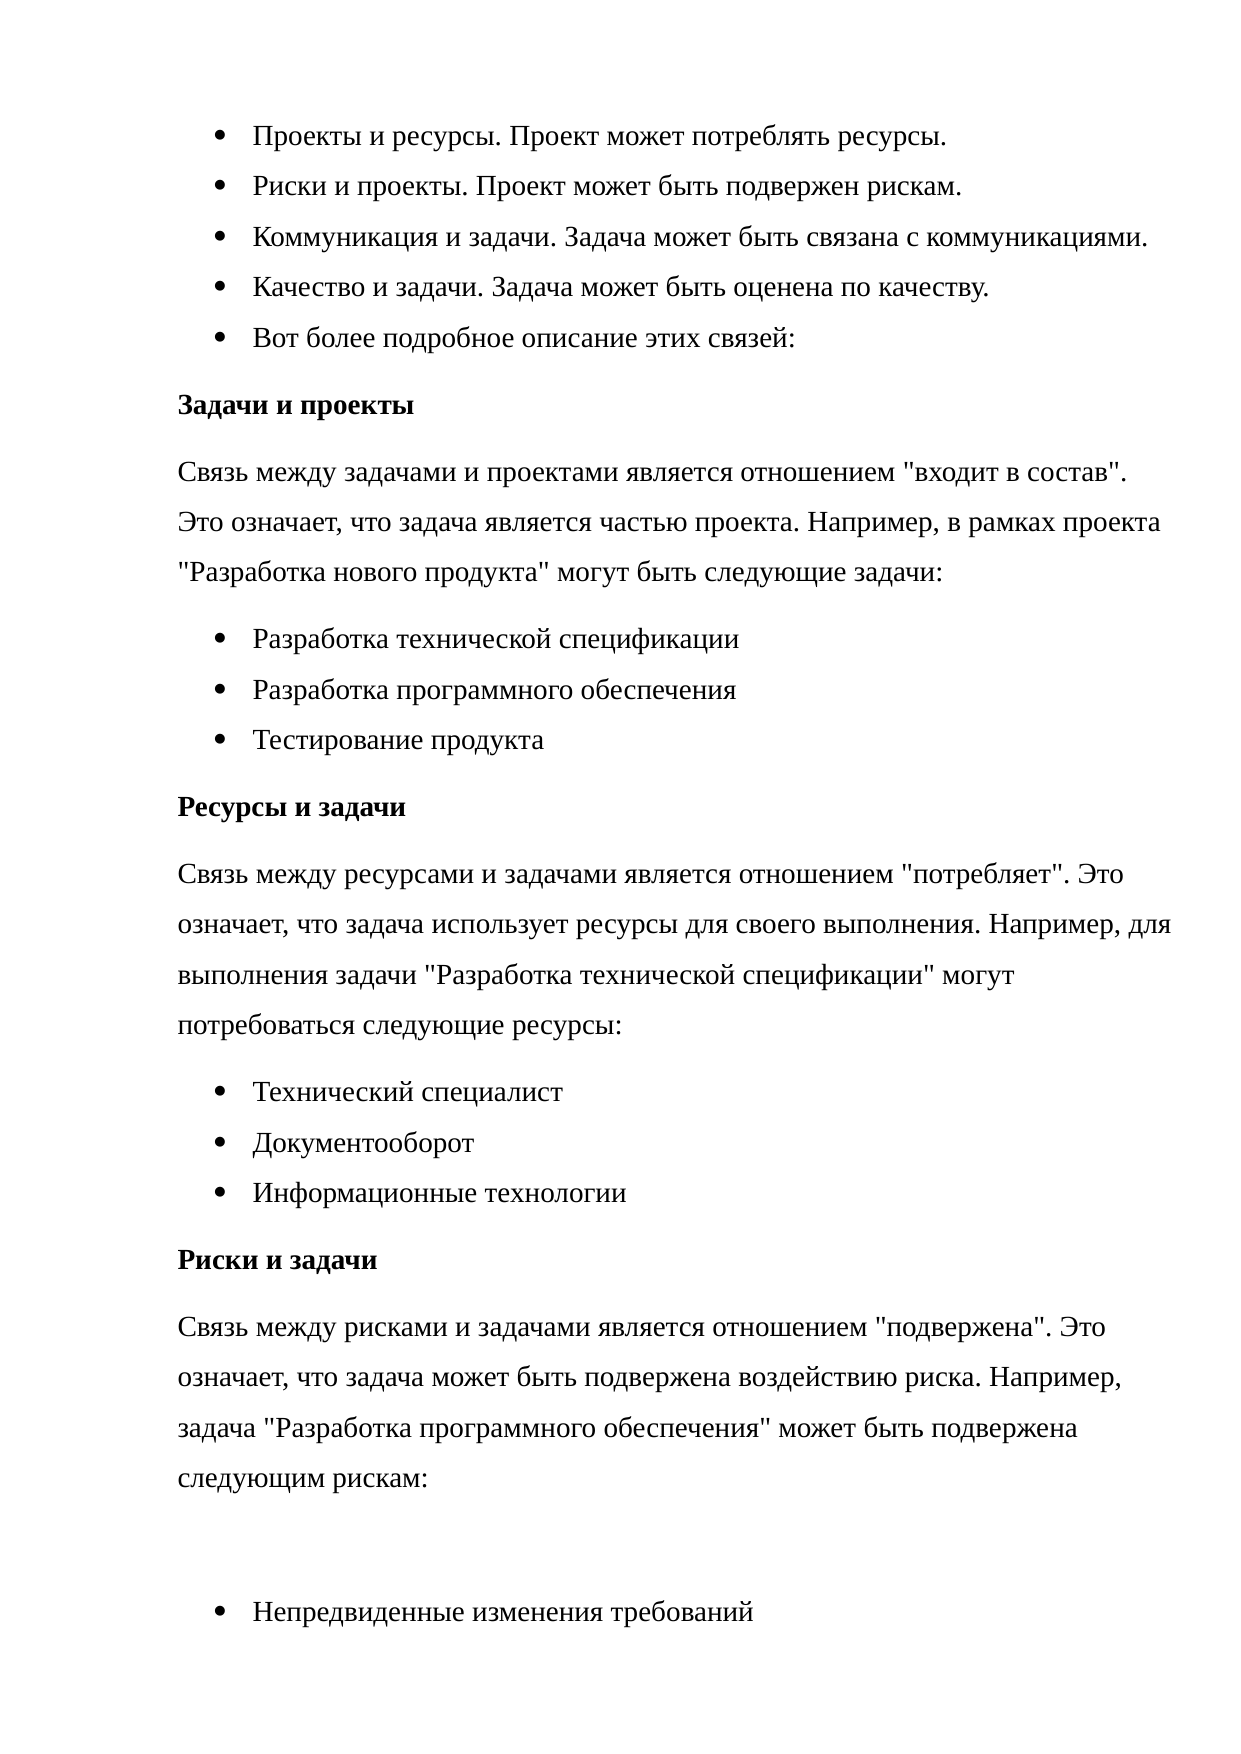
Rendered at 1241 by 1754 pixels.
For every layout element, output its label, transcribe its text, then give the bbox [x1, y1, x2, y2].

text Связь между рисками и задачами является отношением "подвержена". Это означает, что задача может быть подвержена воздействию риска. Например, задача "Разработка программного обеспечения" может быть подвержена следующим рискам: [177, 1309, 1181, 1494]
list Непредвиденные изменения требований [215, 1594, 1181, 1628]
list Вот более подробное описание этих связей: [215, 320, 1181, 353]
text Ресурсы и задачи [177, 789, 1181, 823]
list Разработка программного обеспечения [215, 672, 1181, 706]
list Качество и задачи. Задача может быть оценена по качеству. [215, 269, 1181, 303]
list Тестирование продукта [215, 722, 1181, 756]
text Задачи и проекты [177, 387, 1181, 420]
text Связь между задачами и проектами является отношением "входит в состав". Это означает, что задача является частью проекта. Например, в рамках проекта "Разработка нового продукта" могут быть следующие задачи: [177, 454, 1181, 588]
text Риски и задачи [177, 1242, 1181, 1276]
list Разработка технической спецификации [215, 621, 1181, 655]
list Технический специалист [215, 1074, 1181, 1108]
list Коммуникация и задачи. Задача может быть связана с коммуникациями. [215, 219, 1181, 253]
list Риски и проекты. Проект может быть подвержен рискам. [215, 168, 1181, 202]
list Информационные технологии [215, 1175, 1181, 1209]
list Проекты и ресурсы. Проект может потреблять ресурсы. [215, 118, 1181, 152]
text Связь между ресурсами и задачами является отношением "потребляет". Это означает, что задача использует ресурсы для своего выполнения. Например, для выполнения задачи "Разработка технической спецификации" могут потребоваться следующие ресурсы: [177, 856, 1181, 1041]
list Документооборот [215, 1125, 1181, 1158]
